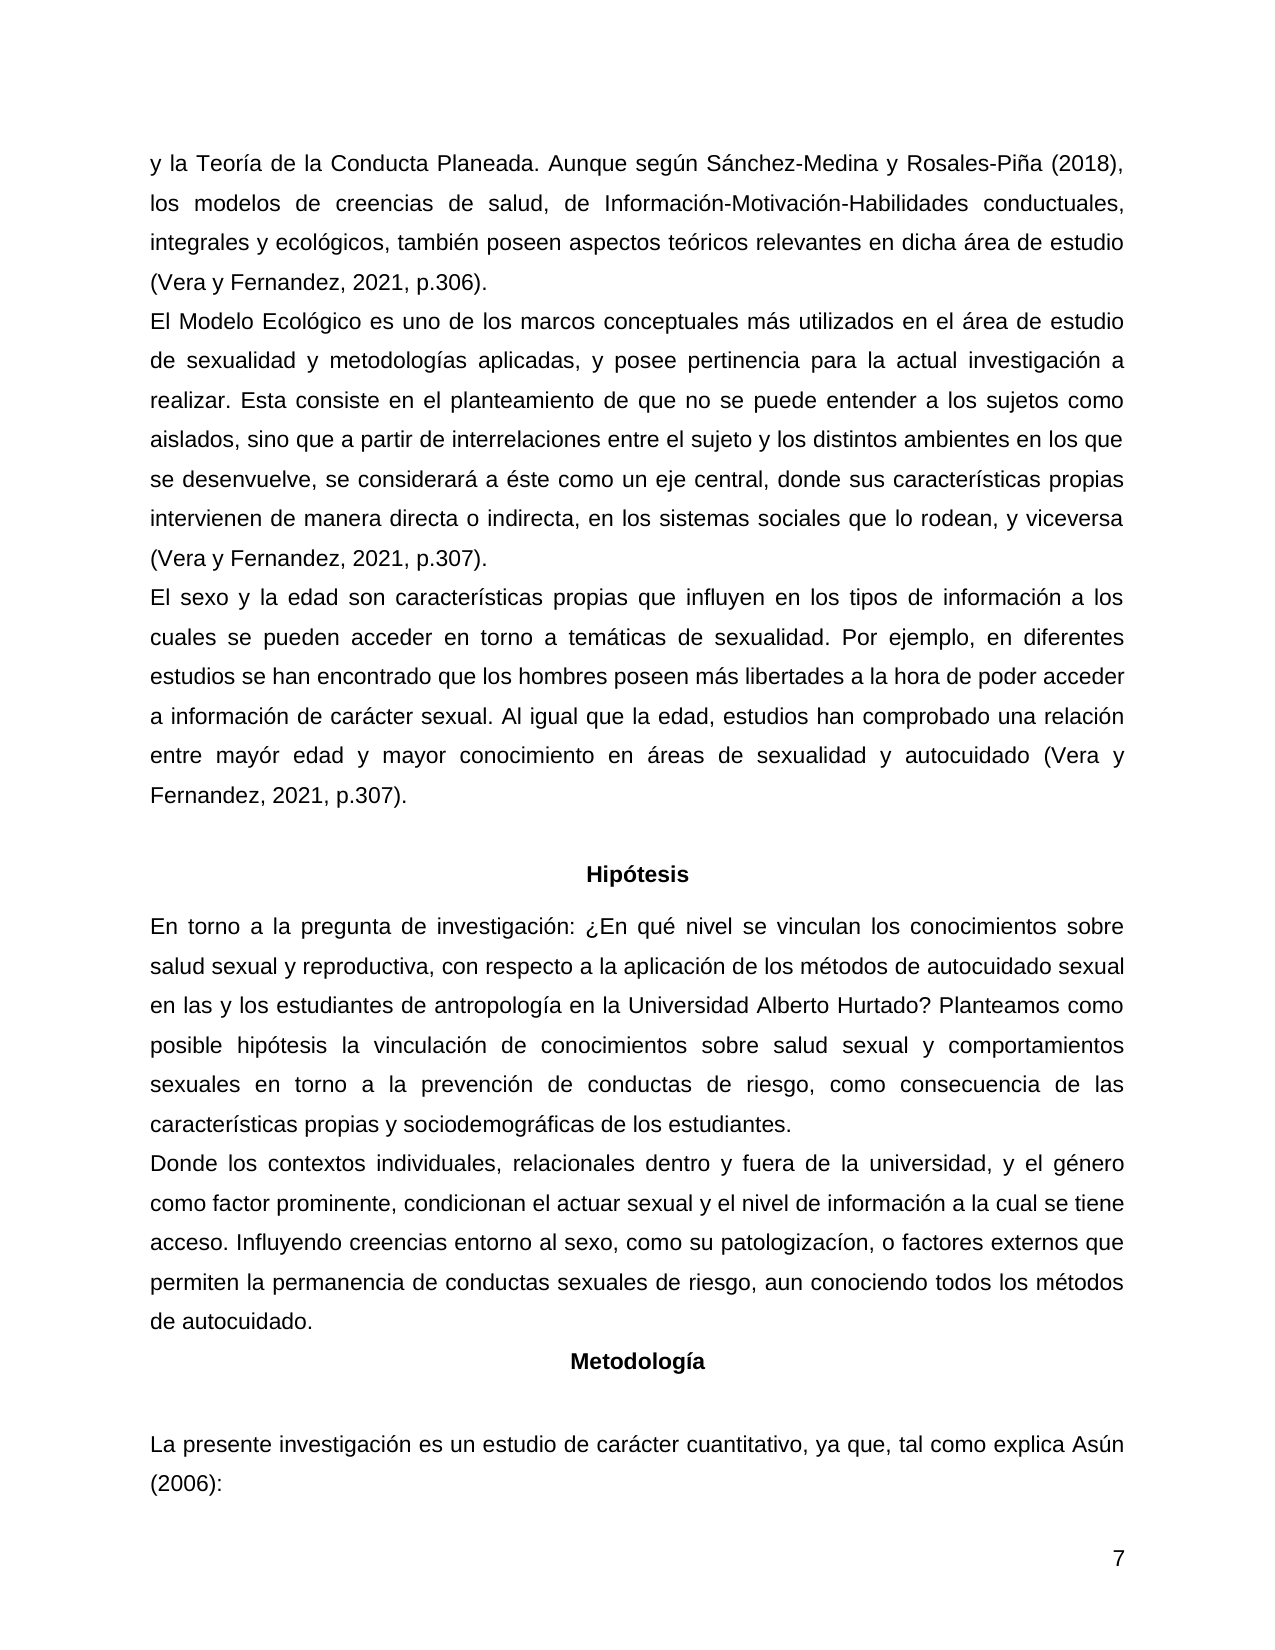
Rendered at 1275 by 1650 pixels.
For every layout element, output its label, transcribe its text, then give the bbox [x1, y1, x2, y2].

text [150, 150, 1125, 295]
text En torno a la pregunta de investigación: ¿En qué nivel se vinculan los conocimientos sobre salud sexual y reproductiva, con respecto a la aplicación de los métodos de autocuidado sexual en las y los estudiantes de antropología en la Universidad Alberto Hurtado? Planteamos como posible hipótesis la vinculación de conocimientos sobre salud sexual y comportamientos sexuales en torno a la prevención de conductas de riesgo, como consecuencia de las características propias y sociodemográficas de los estudiantes. [150, 913, 1125, 1137]
text Donde los contextos individuales, relacionales dentro y fuera de la universidad, y el género como factor prominente, condicionan el actuar sexual y el nivel de información a la cual se tiene acceso. Influyendo creencias entorno al sexo, como su patologizacíon, o factores externos que permiten la permanencia de conductas sexuales de riesgo, aun conociendo todos los métodos de autocuidado. [150, 1150, 1125, 1334]
text El sexo y la edad son características propias que influyen en los tipos de información a los cuales se pueden acceder en torno a temáticas de sexualidad. Por ejemplo, en diferentes estudios se han encontrado que los hombres poseen más libertades a la hora de poder acceder a información de carácter sexual. Al igual que la edad, estudios han comprobado una relación entre mayór edad y mayor conocimiento en áreas de sexualidad y autocuidado (Vera y Fernandez, 2021, p.307). [150, 584, 1125, 808]
text El Modelo Ecológico es uno de los marcos conceptuales más utilizados en el área de estudio de sexualidad y metodologías aplicadas, y posee pertinencia para la actual investigación a realizar. Esta consiste en el planteamiento de que no se puede entender a los sujetos como aislados, sino que a partir de interrelaciones entre el sujeto y los distintos ambientes en los que se desenvuelve, se considerará a éste como un eje central, donde sus características propias intervienen de manera directa o indirecta, en los sistemas sociales que lo rodean, y viceversa (Vera y Fernandez, 2021, p.307). [150, 308, 1125, 571]
subtitle Hipótesis [150, 861, 1125, 887]
text La presente investigación es un estudio de carácter cuantitativo, ya que, tal como explica Asún (2006): [150, 1431, 1125, 1496]
subtitle Metodología [150, 1348, 1125, 1374]
